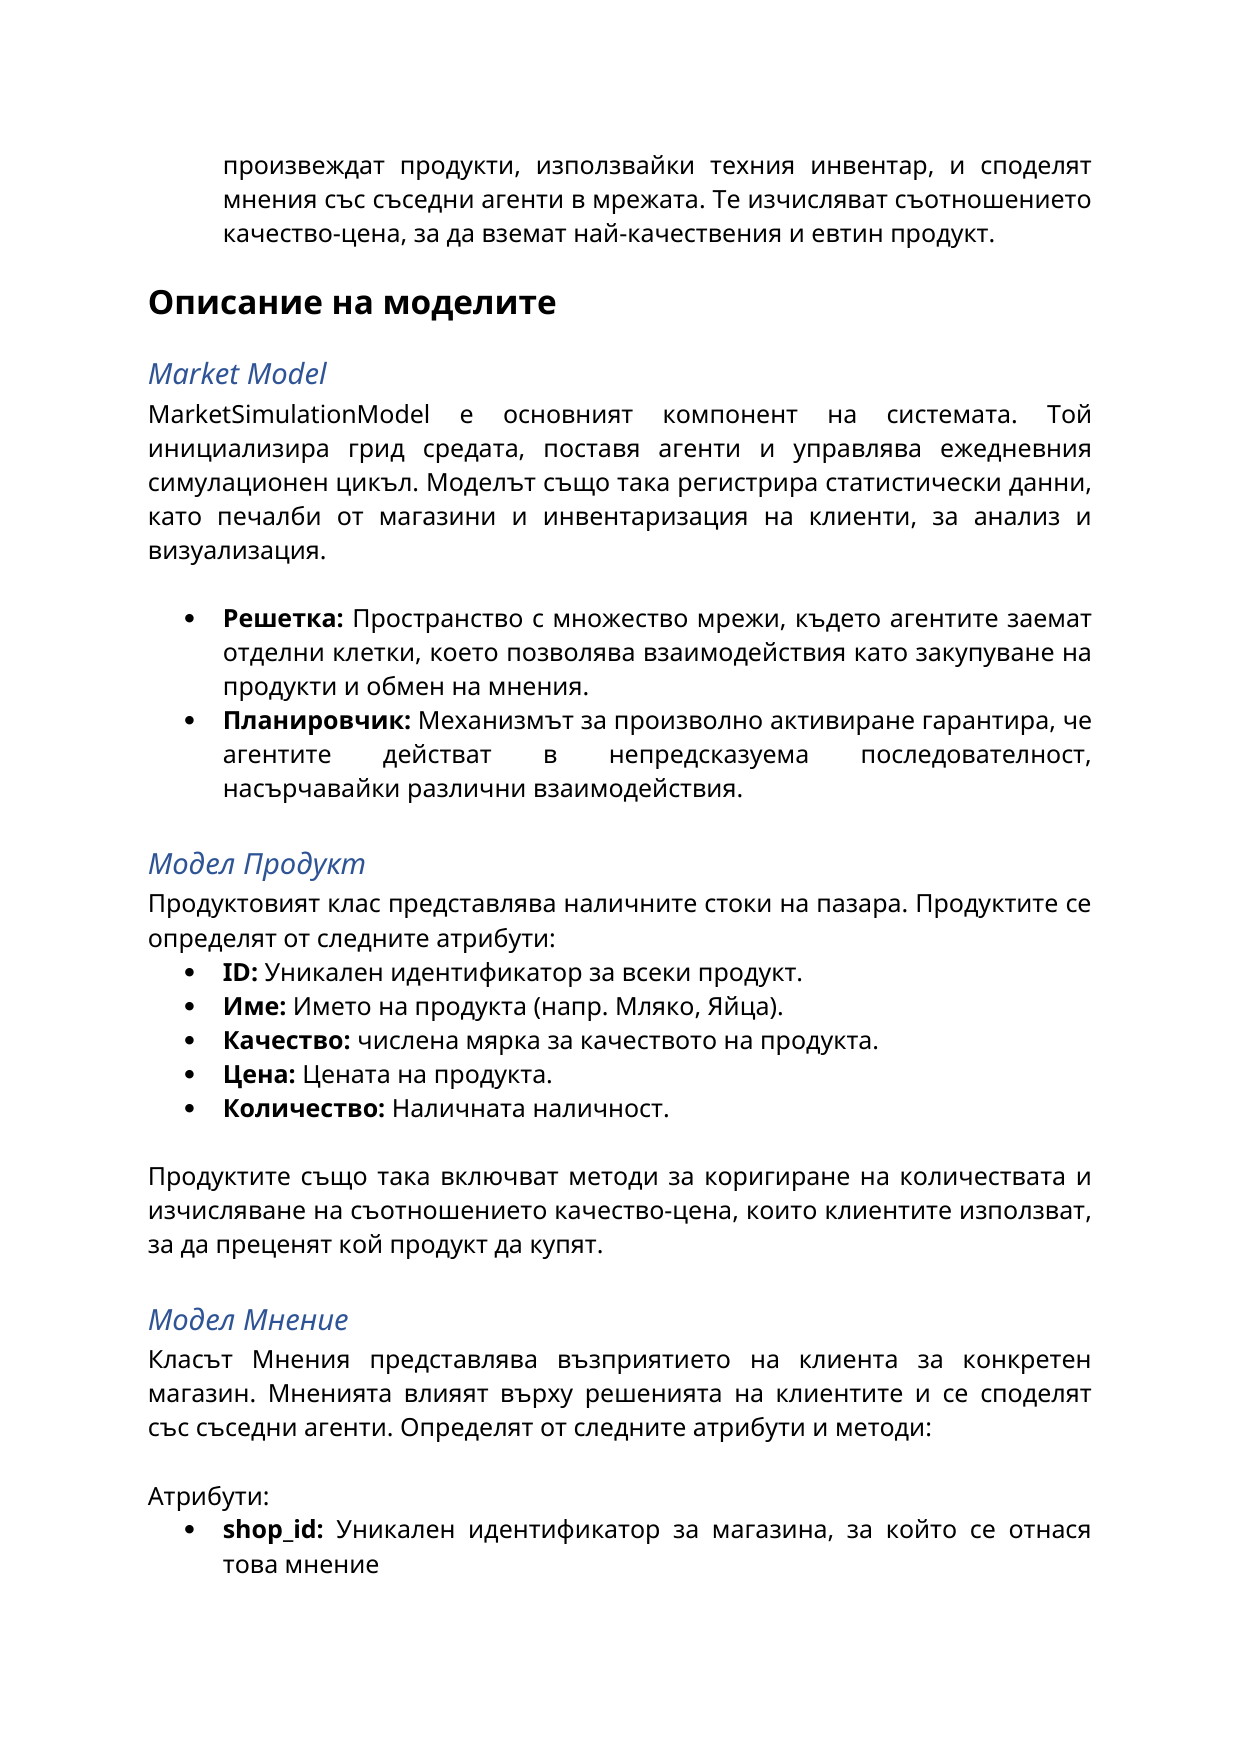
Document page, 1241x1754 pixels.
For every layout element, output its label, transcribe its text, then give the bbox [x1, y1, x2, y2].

text Атрибути: [148, 1478, 1093, 1512]
subtitle Модел Продукт [148, 843, 1093, 883]
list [185, 148, 1093, 250]
list shop_id: Уникален идентификатор за магазина, за който се отнася това мнение [185, 1512, 1093, 1580]
text Класът Мнения представлява възприятието на клиента за конкретен магазин. Мненията влияят върху решенията на клиентите и се споделят със съседни агенти. Определят от следните атрибути и методи: [148, 1342, 1093, 1444]
subtitle Market Model [148, 353, 1093, 393]
list Качество: числена мярка за качеството на продукта. [185, 1022, 1093, 1056]
subtitle Модел Мнение [148, 1299, 1093, 1339]
list Цена: Цената на продукта. [185, 1056, 1093, 1091]
text Продуктите също така включват методи за коригиране на количествата и изчисляване на съотношението качество-цена, които клиентите използват, за да преценят кой продукт да купят. [148, 1159, 1093, 1261]
list Планировчик: Механизмът за произволно активиране гарантира, че агентите действат в непредсказуема последователност, насърчавайки различни взаимодействия. [185, 703, 1093, 805]
list Име: Името на продукта (напр. Мляко, Яйца). [185, 988, 1093, 1022]
list Решетка: Пространство с множество мрежи, където агентите заемат отделни клетки, което позволява взаимодействия като закупуване на продукти и обмен на мнения. [185, 601, 1093, 703]
list Количество: Наличната наличност. [185, 1091, 1093, 1124]
subtitle Описание на моделите [148, 279, 1093, 324]
list ID: Уникален идентификатор за всеки продукт. [185, 954, 1093, 988]
text Продуктовият клас представлява наличните стоки на пазара. Продуктите се определят от следните атрибути: [148, 886, 1093, 954]
text MarketSimulationModel е основният компонент на системата. Той инициализира грид средата, поставя агенти и управлява ежедневния симулационен цикъл. Моделът също така регистрира статистически данни, като печалби от магазини и инвентаризация на клиенти, за анализ и визуализация. [148, 396, 1093, 567]
